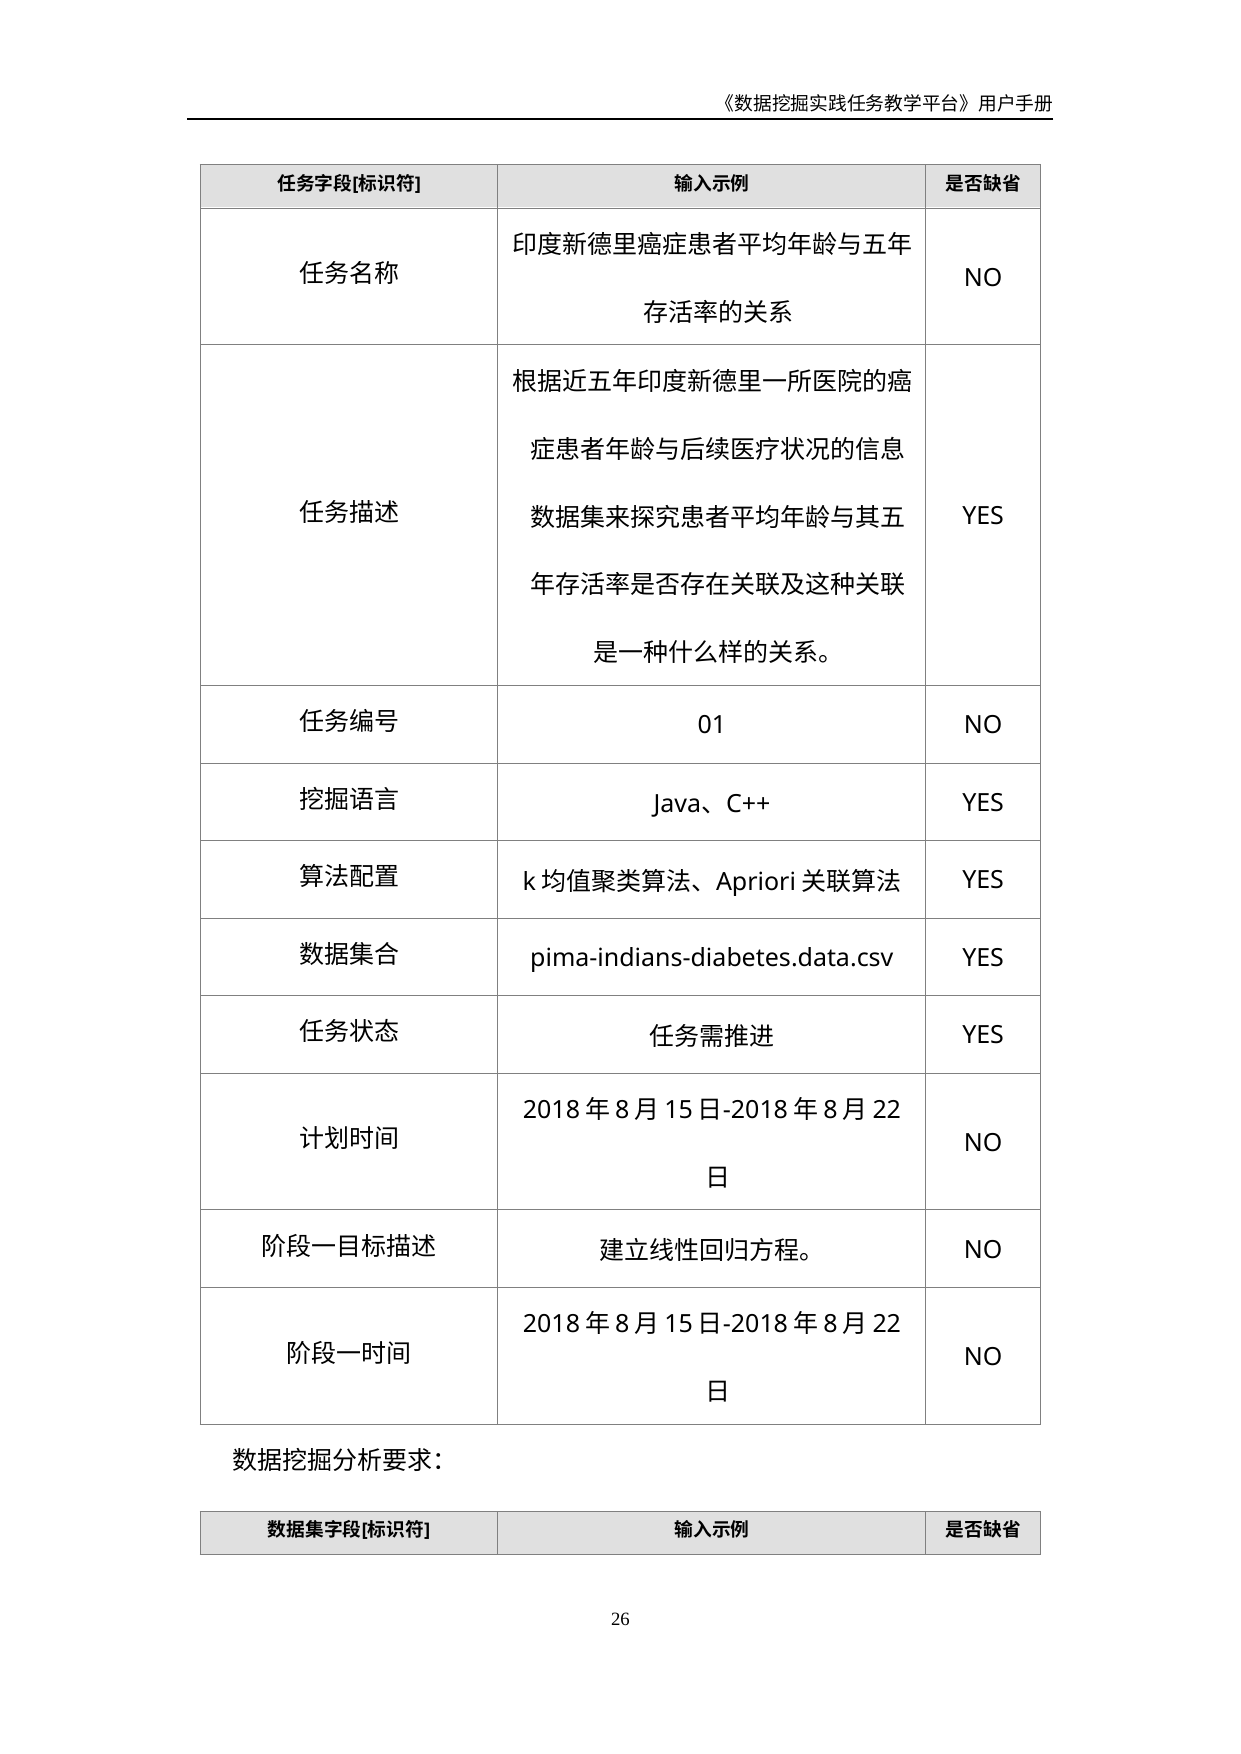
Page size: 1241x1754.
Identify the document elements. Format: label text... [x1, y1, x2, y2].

table_header 输入示例 [498, 165, 925, 207]
table_cell 挖掘语言 [201, 764, 497, 840]
table_cell pima-indians-diabetes.data.csv [498, 919, 925, 995]
table_cell 任务描述 [201, 345, 497, 685]
table_cell 印度新德里癌症患者平均年龄与五年存活率的关系 [498, 209, 925, 344]
table_cell 阶段一时间 [201, 1288, 497, 1424]
table_cell 建立线性回归方程。 [498, 1210, 925, 1287]
table_cell 2018年8月15日-2018年8月22日 [498, 1074, 925, 1209]
table_cell 阶段一目标描述 [201, 1210, 497, 1287]
table_cell NO [926, 1210, 1040, 1287]
table_cell 算法配置 [201, 841, 497, 917]
table_cell 任务需推进 [498, 996, 925, 1072]
table_cell 计划时间 [201, 1074, 497, 1209]
table_cell 2018年8月15日-2018年8月22日 [498, 1288, 925, 1424]
text 数据挖掘分析要求： [187, 1425, 1053, 1493]
table_cell Java、C++ [498, 764, 925, 840]
table_header 任务字段[标识符] [201, 165, 497, 207]
table_cell k均值聚类算法、Apriori关联算法 [498, 841, 925, 917]
table_cell NO [926, 1288, 1040, 1424]
table_cell 根据近五年印度新德里一所医院的癌症患者年龄与后续医疗状况的信息数据集来探究患者平均年龄与其五年存活率是否存在关联及这种关联是一种什么样的关系。 [498, 345, 925, 685]
table_cell 任务编号 [201, 686, 497, 762]
table_cell 数据集合 [201, 919, 497, 995]
table_cell 任务名称 [201, 209, 497, 344]
table_cell YES [926, 345, 1040, 685]
table_header 数据集字段[标识符] [201, 1512, 497, 1554]
table_cell 任务状态 [201, 996, 497, 1072]
table_header 是否缺省 [926, 1512, 1040, 1554]
table_header 输入示例 [498, 1512, 925, 1554]
table_cell 01 [498, 686, 925, 762]
table_cell YES [926, 841, 1040, 917]
table_cell NO [926, 1074, 1040, 1209]
table_cell YES [926, 764, 1040, 840]
table_cell NO [926, 686, 1040, 762]
table_cell NO [926, 209, 1040, 344]
table_cell YES [926, 919, 1040, 995]
table_cell YES [926, 996, 1040, 1072]
table_header 是否缺省 [926, 165, 1040, 207]
